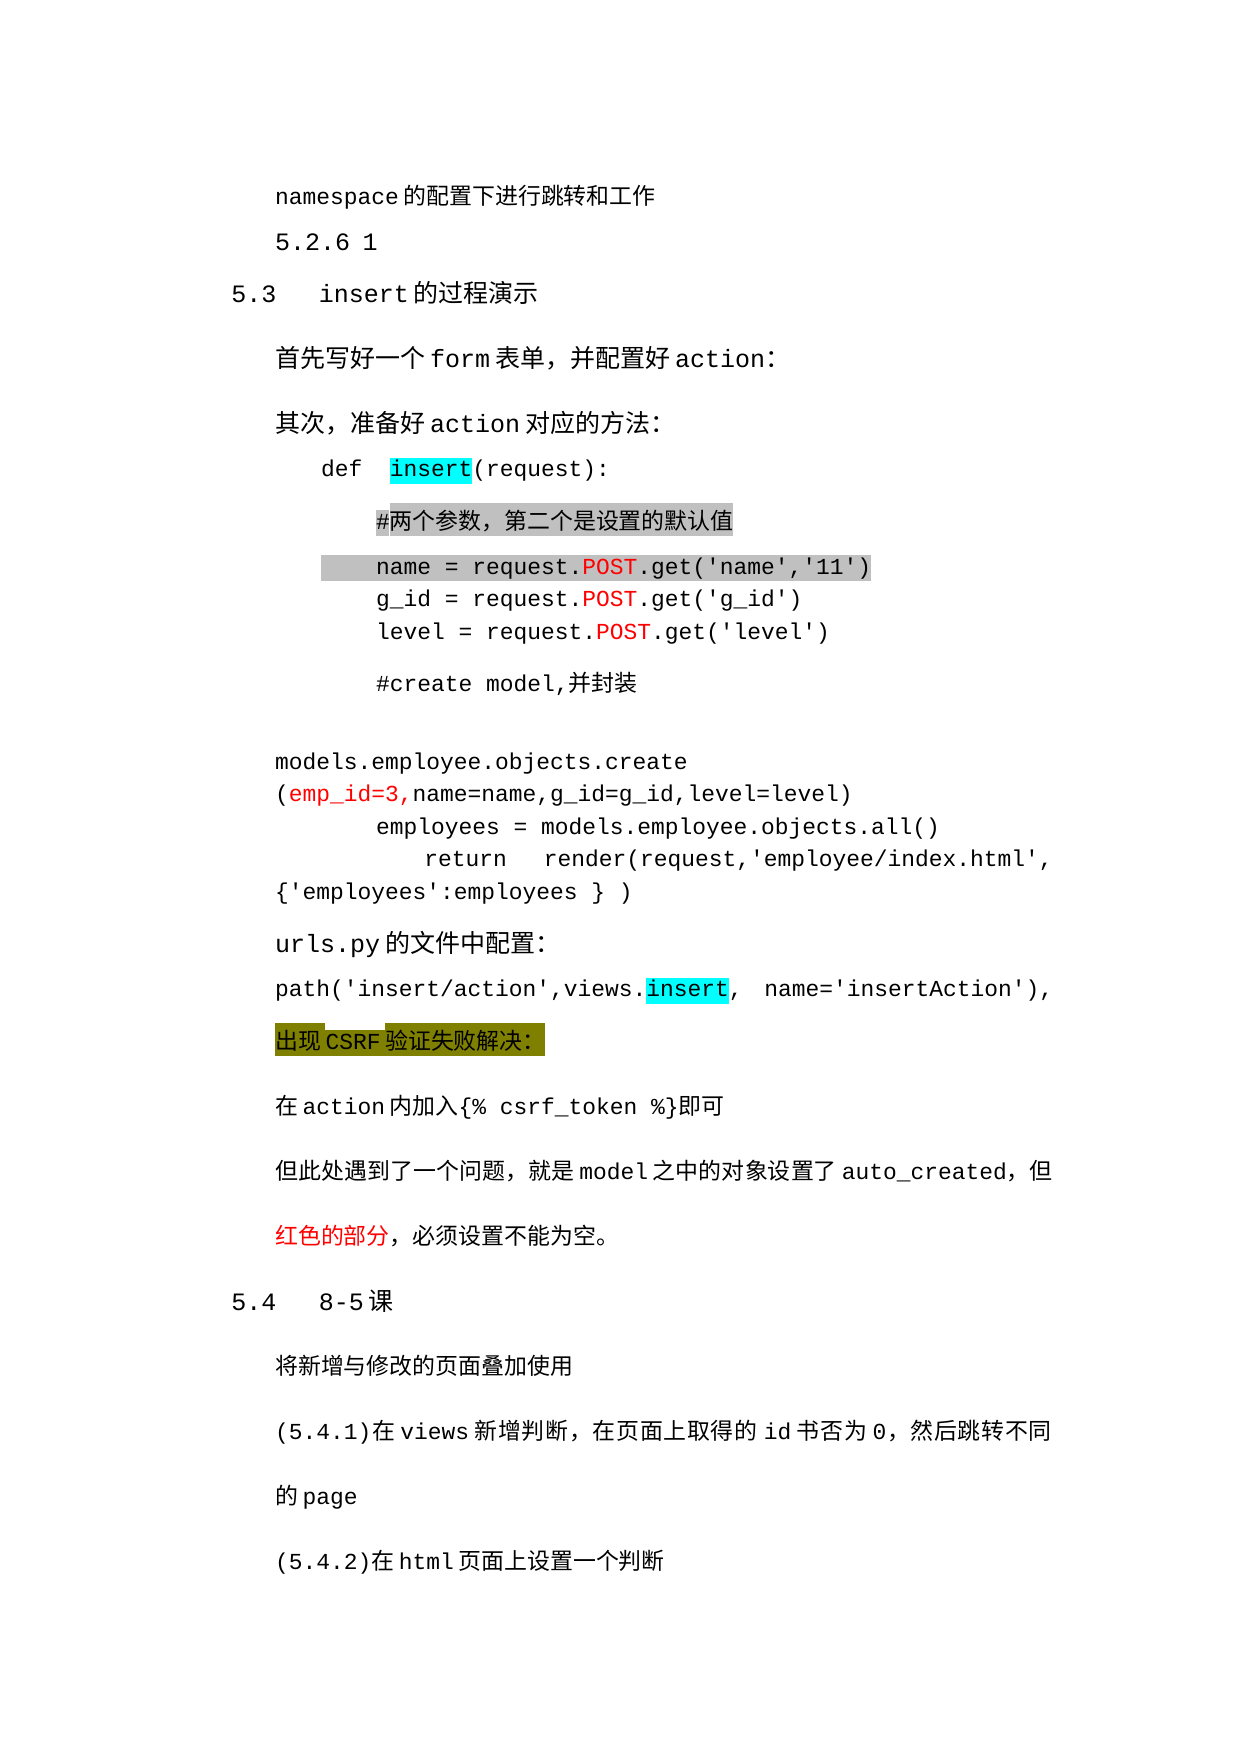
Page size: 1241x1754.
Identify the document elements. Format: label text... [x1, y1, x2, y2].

list g_id = request.POST.get('g_id') [275, 584, 1053, 617]
list urls.py的文件中配置： [275, 909, 1053, 974]
list 在action内加入{% csrf_token %}即可 [275, 1072, 1053, 1137]
list insert的过程演示 [231, 259, 1053, 324]
list #两个参数，第二个是设置的默认值 [275, 487, 1053, 552]
list #create model,并封装 [275, 649, 1053, 714]
list (5.4.1)在views新增判断，在页面上取得的id书否为0，然后跳转不同的page [275, 1397, 1053, 1527]
list 将新增与修改的页面叠加使用 [275, 1332, 1053, 1397]
list 但此处遇到了一个问题，就是model之中的对象设置了auto_created，但红色的部分，必须设置不能为空。 [275, 1137, 1053, 1267]
list def insert(request): [275, 454, 1053, 487]
list 其次，准备好action对应的方法： [275, 389, 1053, 454]
list 1 [275, 227, 1053, 259]
list (5.4.2)在html页面上设置一个判断 [275, 1527, 1053, 1592]
list models.employee.objects.create(emp_id=3,name=name,g_id=g_id,level=level) [275, 714, 1053, 812]
list employees = models.employee.objects.all() [275, 812, 1053, 844]
list return render(request,'employee/index.html',{'employees':employees } ) [275, 844, 1053, 909]
list name = request.POST.get('name','11') [275, 552, 1053, 584]
list 首先写好一个form表单，并配置好action： [275, 324, 1053, 389]
list 8-5课 [231, 1267, 1053, 1332]
list path('insert/action',views.insert, name='insertAction'),出现CSRF验证失败解决： [275, 974, 1053, 1072]
list level = request.POST.get('level') [275, 617, 1053, 649]
list 在html文件之中生产的页面中就附带有employee的对象id，并且可以在namespace的配置下进行跳转和工作 [275, 162, 1053, 227]
